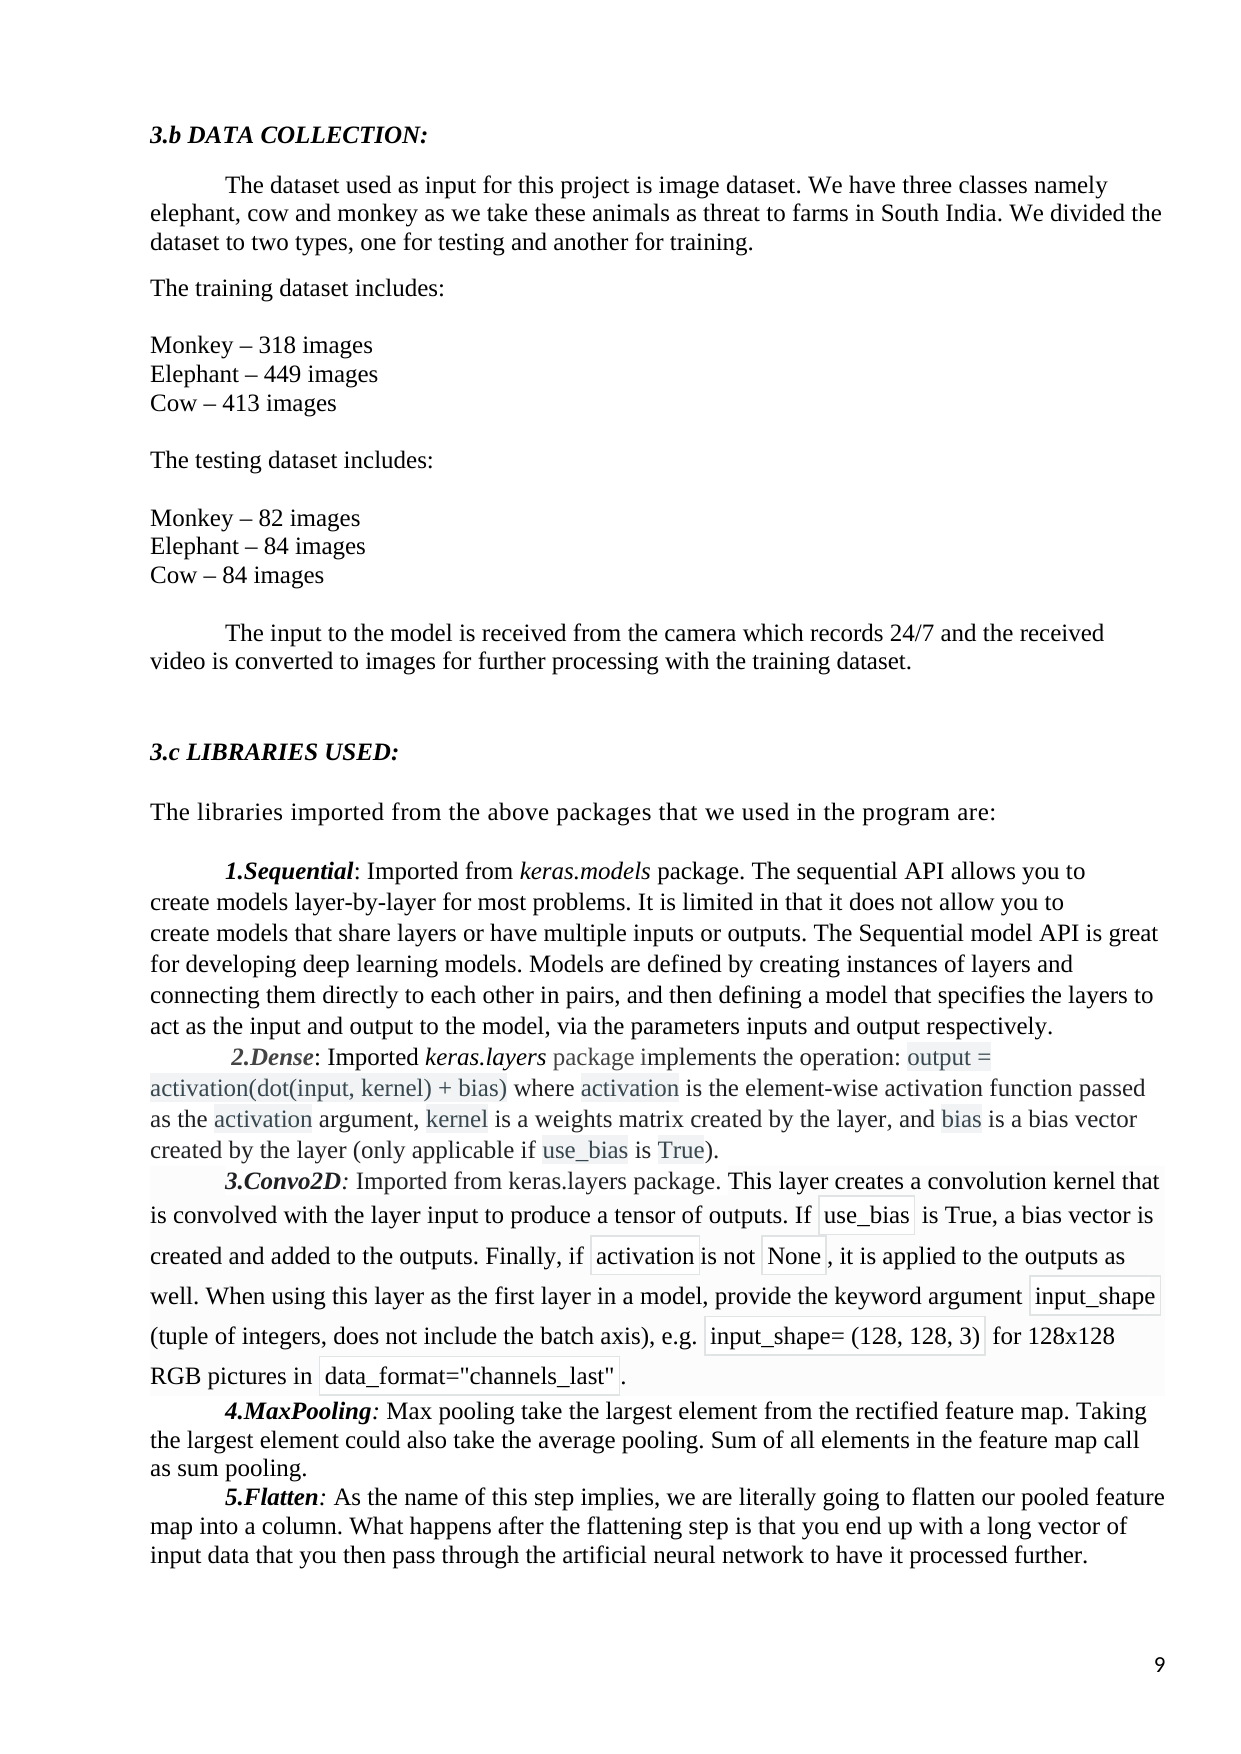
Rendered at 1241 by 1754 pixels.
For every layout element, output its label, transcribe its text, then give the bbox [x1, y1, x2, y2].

text Elephant – 449 images [150, 359, 1165, 388]
text The input to the model is received from the camera which records 24/7 and the received video is converted to images for further processing with the training dataset. [150, 618, 1165, 675]
text Cow – 84 images [150, 560, 1165, 589]
text 2.Dense: Imported keras.layers package implements the operation: output = activation(dot(input, kernel) + bias) where activation is the element-wise activation function passed as the activation argument, kernel is a weights matrix created by the layer, and bias is a bias vector created by the layer (only applicable if use_bias is True). [150, 1042, 1165, 1164]
text The training dataset includes: [150, 273, 1165, 301]
text 3.Convo2D: Imported from keras.layers package. This layer creates a convolution kernel that is convolved with the layer input to produce a tensor of outputs. If use_bias is True, a bias vector is created and added to the outputs. Finally, if activationis not None, it is applied to the outputs as well. When using this layer as the first layer in a model, provide the keyword argument input_shape (tuple of integers, does not include the batch axis), e.g. input_shape= (128, 128, 3) for 128x128 RGB pictures in data_format="channels_last". [150, 1166, 1165, 1396]
text The libraries imported from the above packages that we used in the program are: [150, 797, 1165, 826]
text 4.MaxPooling: Max pooling take the largest element from the rectified feature map. Taking the largest element could also take the average pooling. Sum of all elements in the feature map call as sum pooling. 5.Flatten: As the name of this step implies, we are literally going to flatten our pooled feature map into a column. What happens after the flattening step is that you end up with a long vector of input data that you then pass through the artificial neural network to have it processed further. [150, 1396, 1165, 1568]
text Cow – 413 images [150, 388, 1165, 416]
text 1.Sequential: Imported from keras.models package. The sequential API allows you to create models layer-by-layer for most problems. It is limited in that it does not allow you to create models that share layers or have multiple inputs or outputs. The Sequential model API is great for developing deep learning models. Models are defined by creating instances of layers and connecting them directly to each other in pairs, and then defining a model that specifies the layers to act as the input and output to the model, via the parameters inputs and output respectively. [150, 856, 1165, 1040]
text The testing dataset includes: [150, 445, 1165, 474]
text Monkey – 318 images [150, 330, 1165, 359]
text Elephant – 84 images [150, 531, 1165, 560]
text Monkey – 82 images [150, 503, 1165, 531]
text The dataset used as input for this project is image dataset. We have three classes namely elephant, cow and monkey as we take these animals as threat to farms in South India. We divided the dataset to two types, one for testing and another for training. [150, 170, 1165, 256]
text 3.c LIBRARIES USED: [150, 737, 1165, 766]
text 3.b DATA COLLECTION: [150, 120, 1165, 149]
